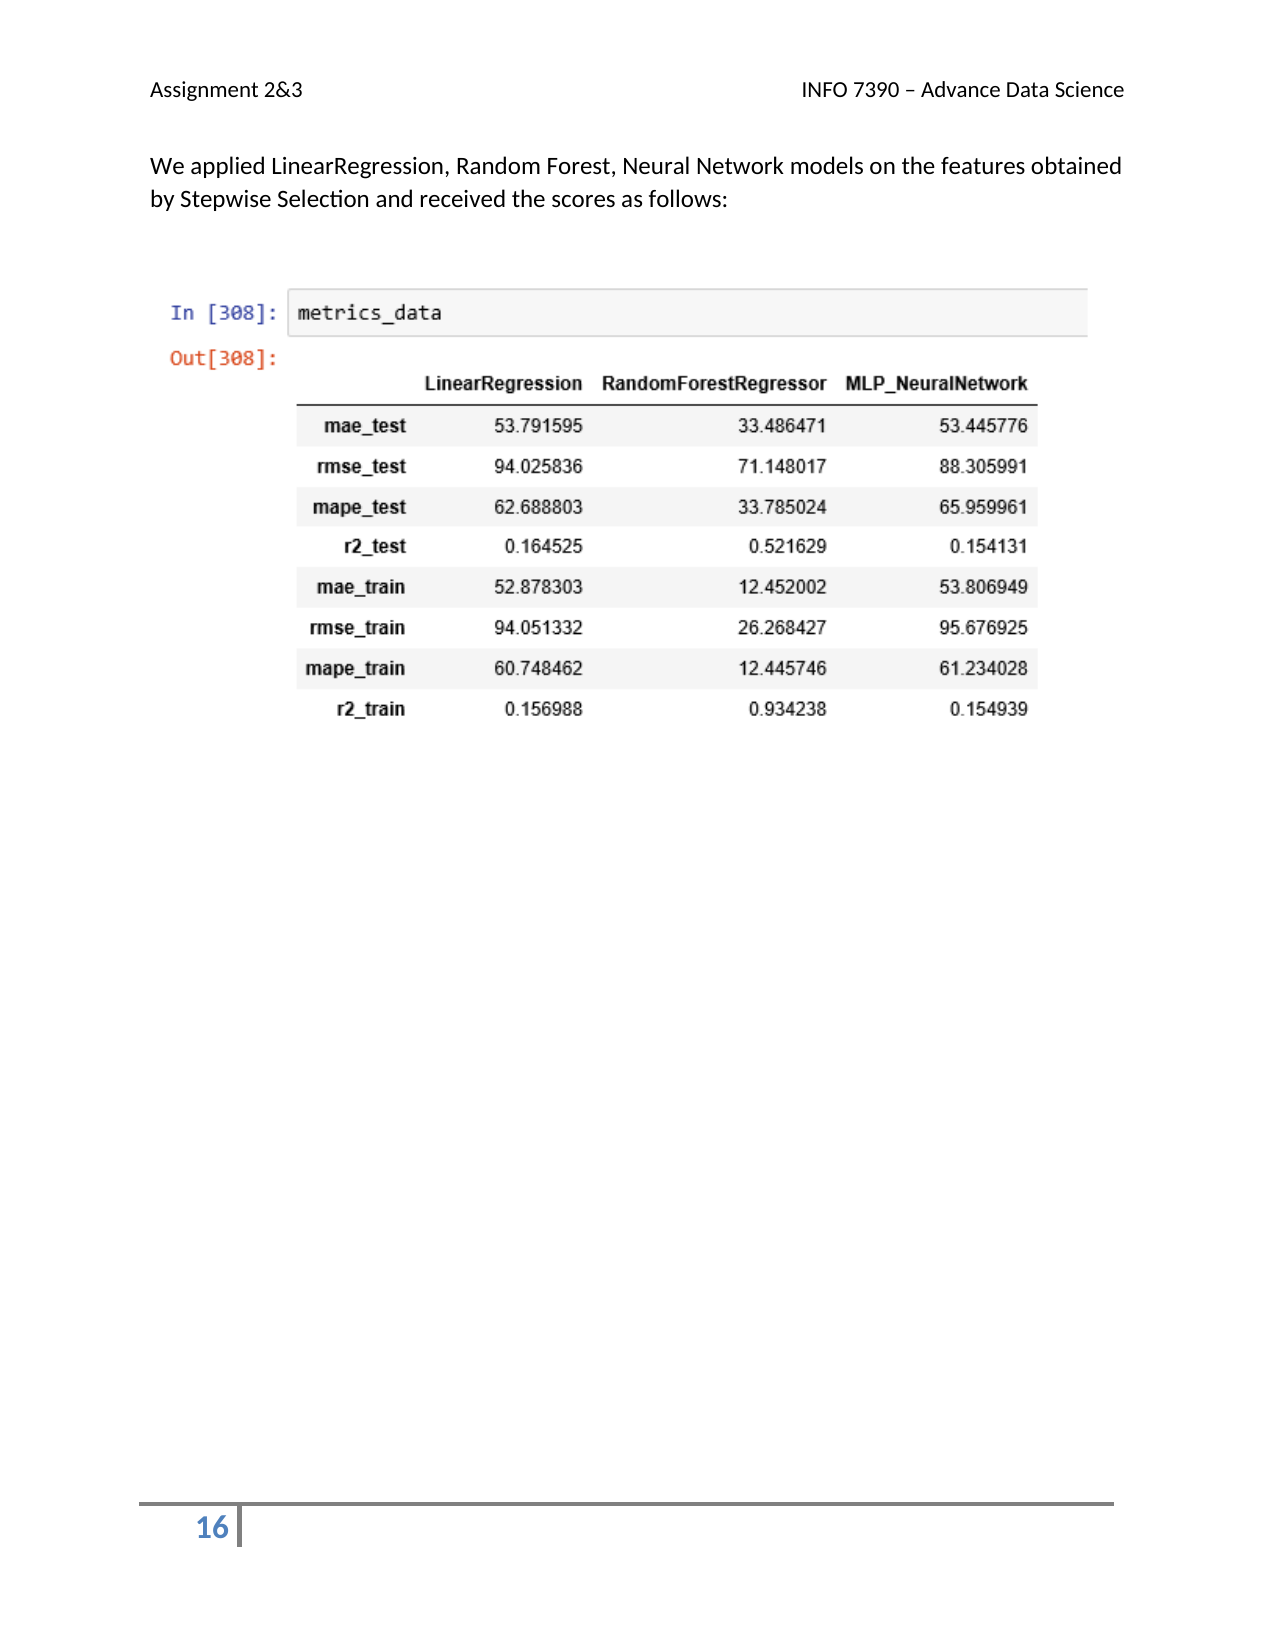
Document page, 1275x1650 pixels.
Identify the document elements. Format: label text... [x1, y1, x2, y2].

picture [150, 273, 1088, 741]
text We applied LinearRegression, Random Forest, Neural Network models on the features obtained by Stepwise Selection and received the scores as follows: [150, 150, 1125, 213]
